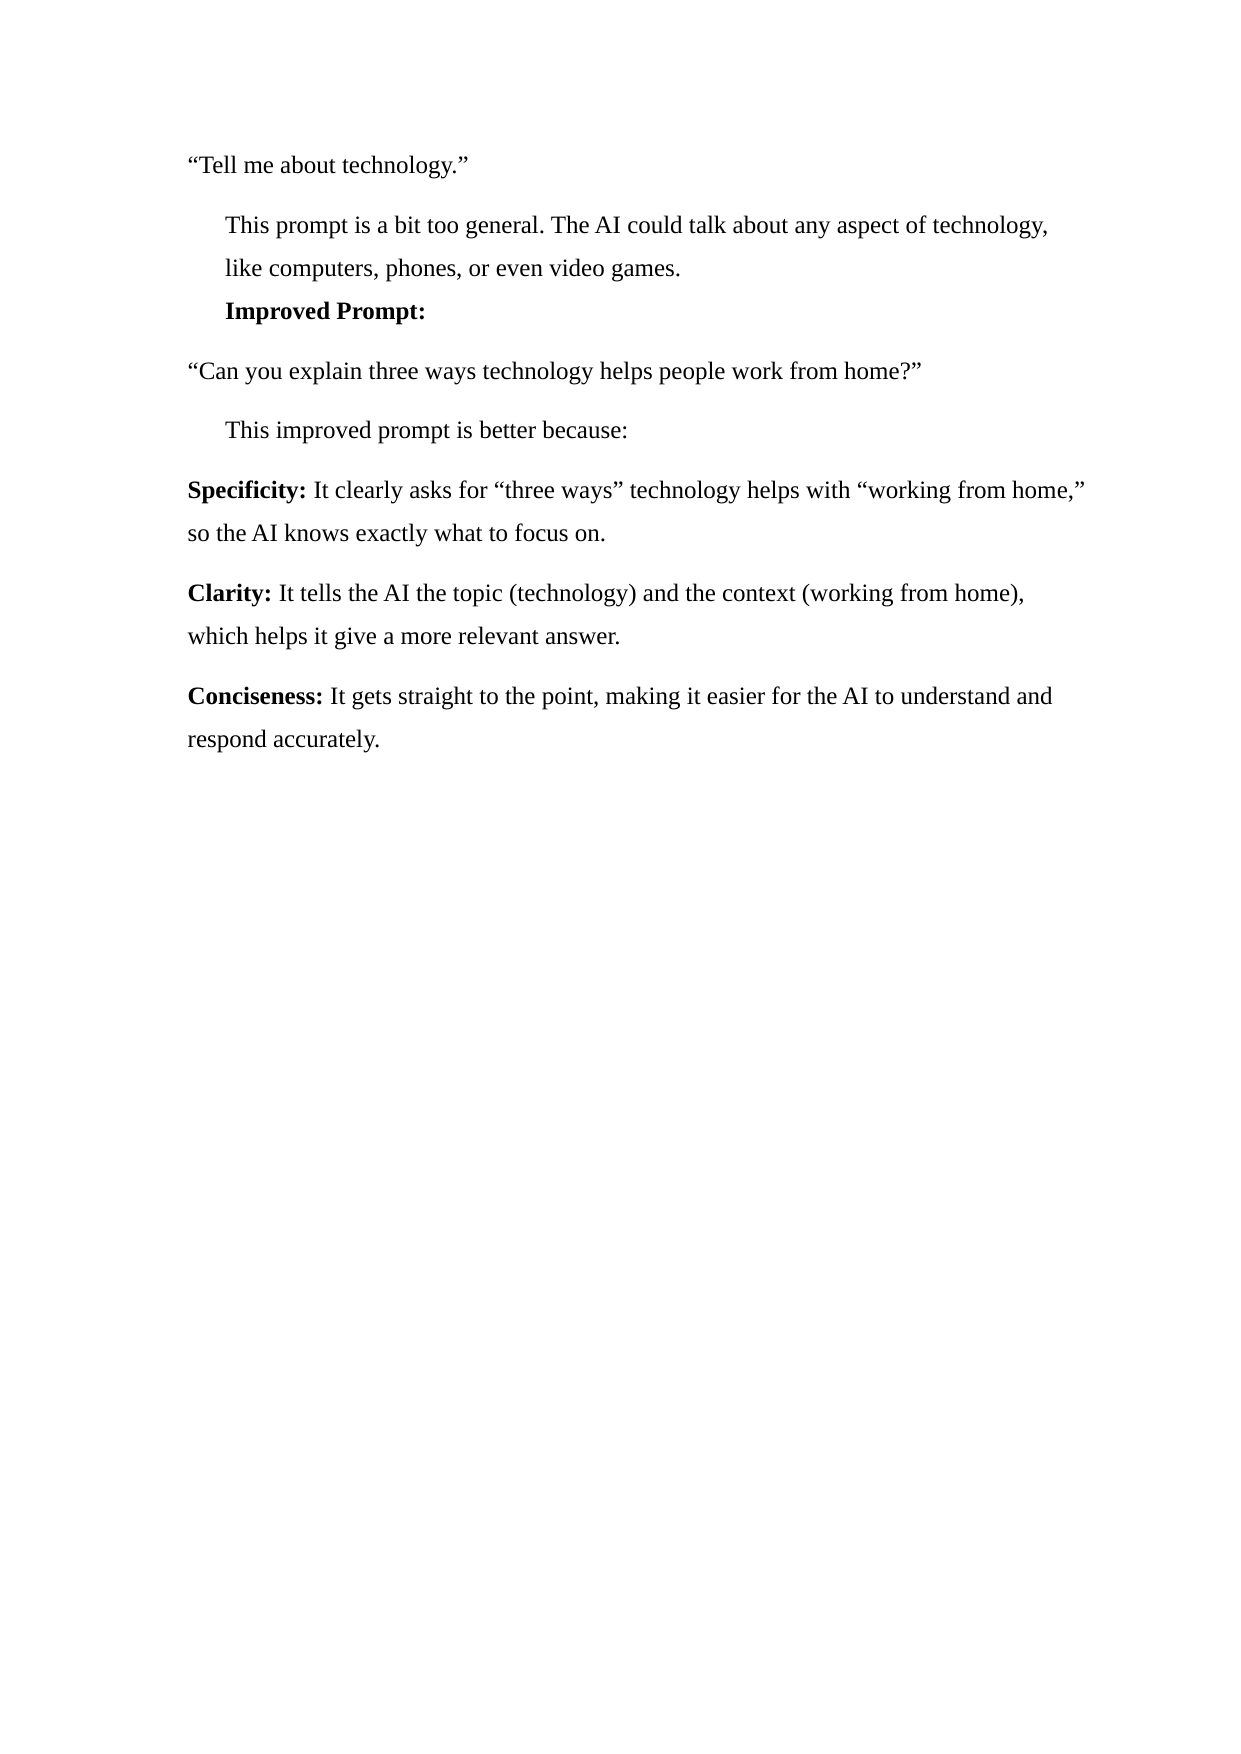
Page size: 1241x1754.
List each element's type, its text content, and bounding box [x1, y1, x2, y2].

text Specificity: It clearly asks for “three ways” technology helps with “working from home,” so the AI knows exactly what to focus on. [187, 475, 1090, 547]
list Improved Prompt: [225, 296, 1090, 325]
text Conciseness: It gets straight to the point, making it easier for the AI to understand and respond accurately. [187, 681, 1090, 753]
text Clarity: It tells the AI the topic (technology) and the context (working from home), which helps it give a more relevant answer. [187, 578, 1090, 650]
text “Can you explain three ways technology helps people work from home?” [187, 356, 1090, 384]
list This prompt is a bit too general. The AI could talk about any aspect of technology, like computers, phones, or even video games. [225, 210, 1090, 282]
text “Tell me about technology.” [187, 150, 1090, 179]
list This improved prompt is better because: [225, 416, 1090, 444]
